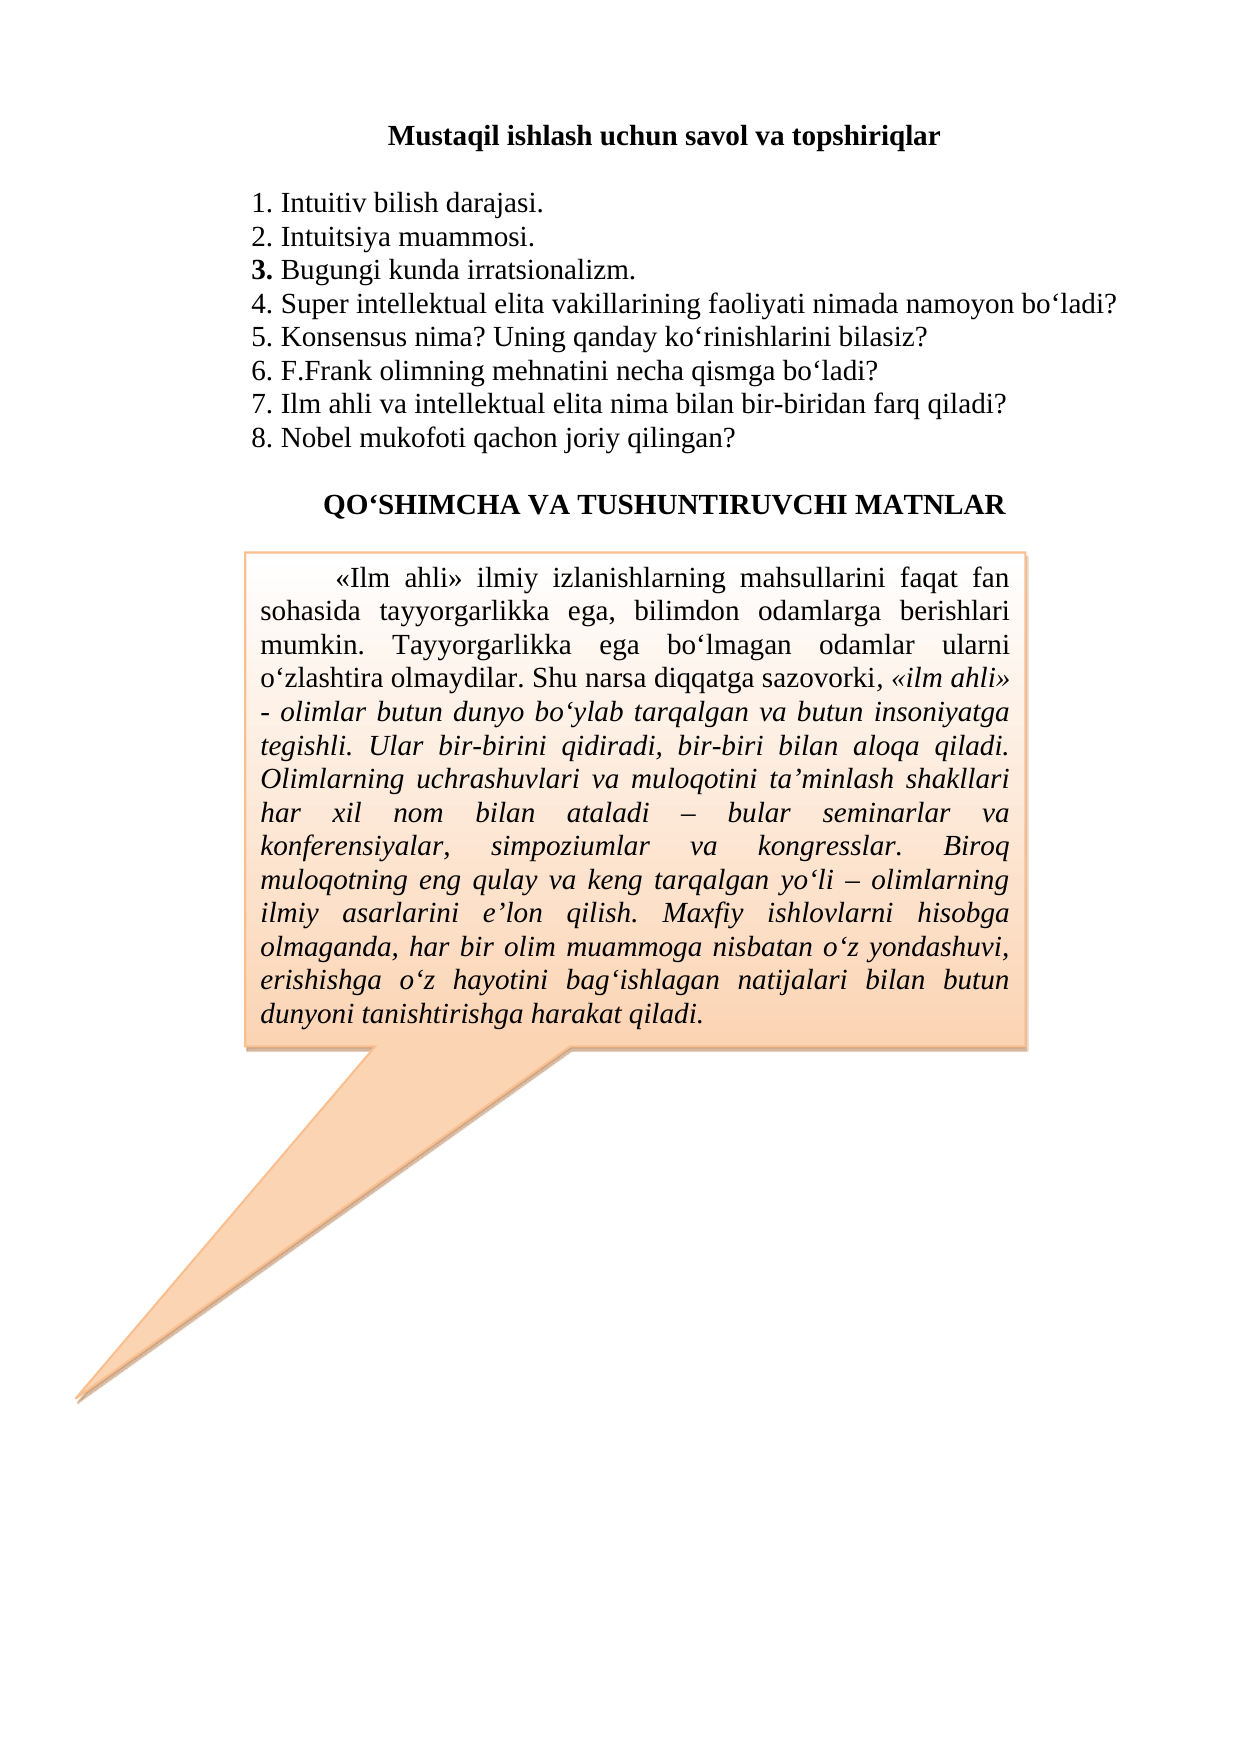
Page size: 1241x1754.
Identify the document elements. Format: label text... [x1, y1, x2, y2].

text Mustaqil ishlash uchun savol va topshiriqlar [177, 118, 1152, 152]
list Intuitsiya muammosi. [177, 219, 1152, 252]
list Konsensus nima? Uning qanday ko‘rinishlarini bilasiz? [177, 319, 1152, 353]
list Bugungi kunda irratsionalizm. [177, 252, 1152, 286]
list Nobel mukofoti qachon joriy qilingan? [177, 420, 1152, 453]
list Super intellektual elita vakillarining faoliyati nimada namoyon bo‘ladi? [177, 286, 1152, 319]
list Ilm ahli va intellektual elita nima bilan bir-biridan farq qiladi? [177, 386, 1152, 420]
list Intuitiv bilish darajasi. [177, 185, 1152, 219]
list F.Frank olimning mehnatini necha qismga bo‘ladi? [177, 353, 1152, 386]
text QO‘SHIMCHA VA TUSHUNTIRUVCHI MATNLAR [177, 487, 1152, 521]
